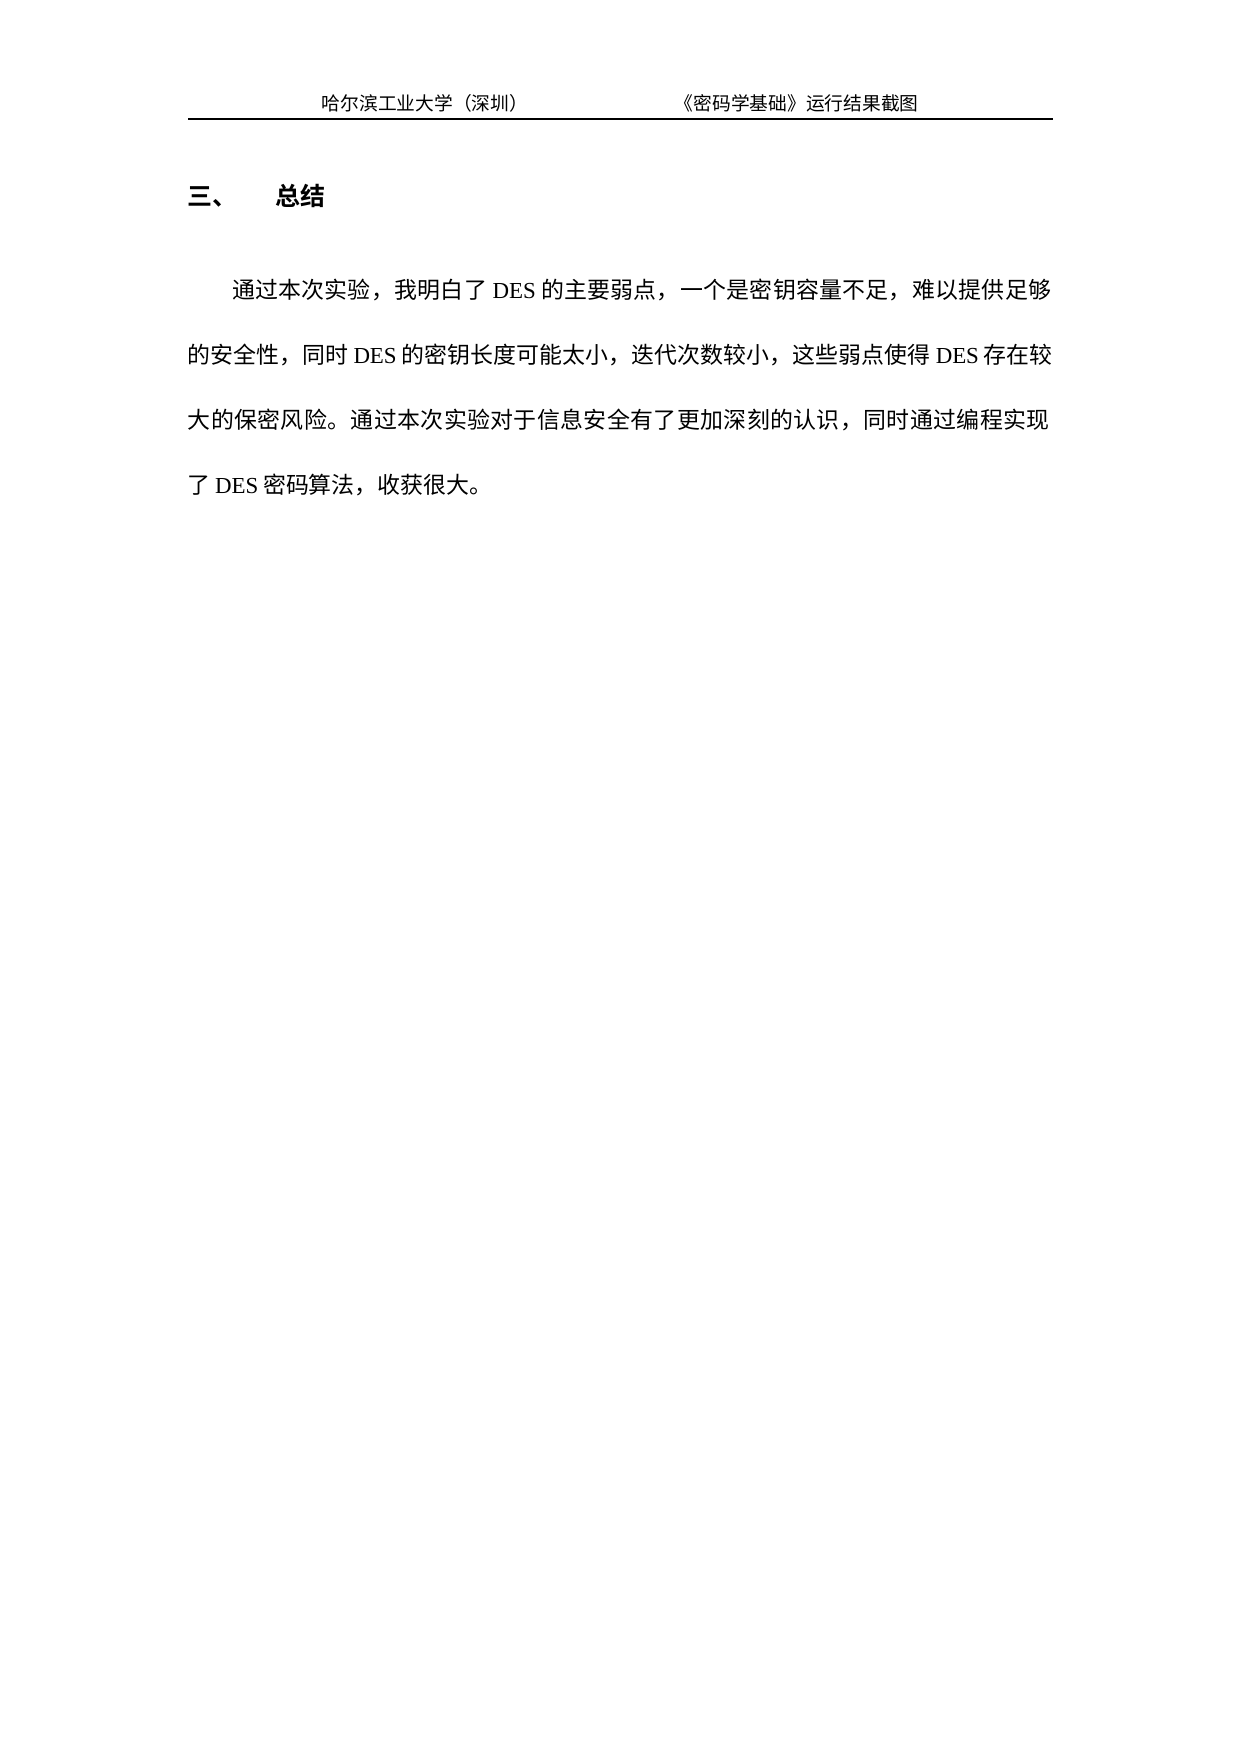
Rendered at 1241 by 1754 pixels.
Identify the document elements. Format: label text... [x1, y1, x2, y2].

list 通过本次实验，我明白了DES的主要弱点，一个是密钥容量不足，难以提供足够的安全性，同时DES的密钥长度可能太小，迭代次数较小，这些弱点使得DES存在较大的保密风险。通过本次实验对于信息安全有了更加深刻的认识，同时通过编程实现了DES密码算法，收获很大。 [187, 256, 1053, 516]
list 总结 [187, 162, 1053, 227]
